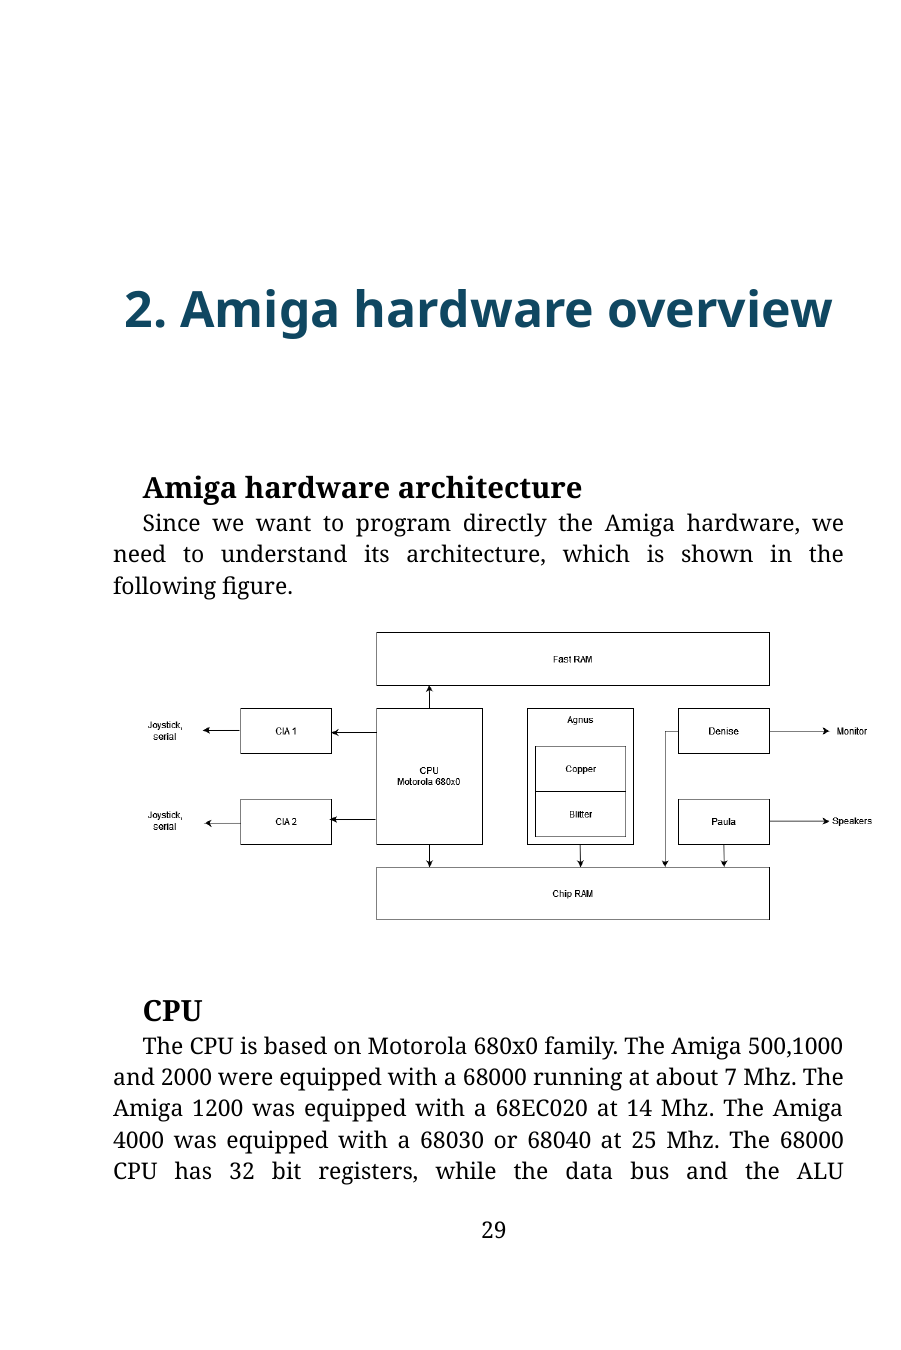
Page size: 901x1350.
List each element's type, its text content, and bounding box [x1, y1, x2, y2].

subtitle 2. Amiga hardware overview [113, 274, 844, 342]
picture [142, 632, 875, 920]
subtitle Amiga hardware architecture [113, 467, 844, 507]
text Since we want to program directly the Amiga hardware, we need to understand its architecture, which is shown in the following figure. [113, 507, 844, 601]
subtitle CPU [113, 990, 844, 1030]
